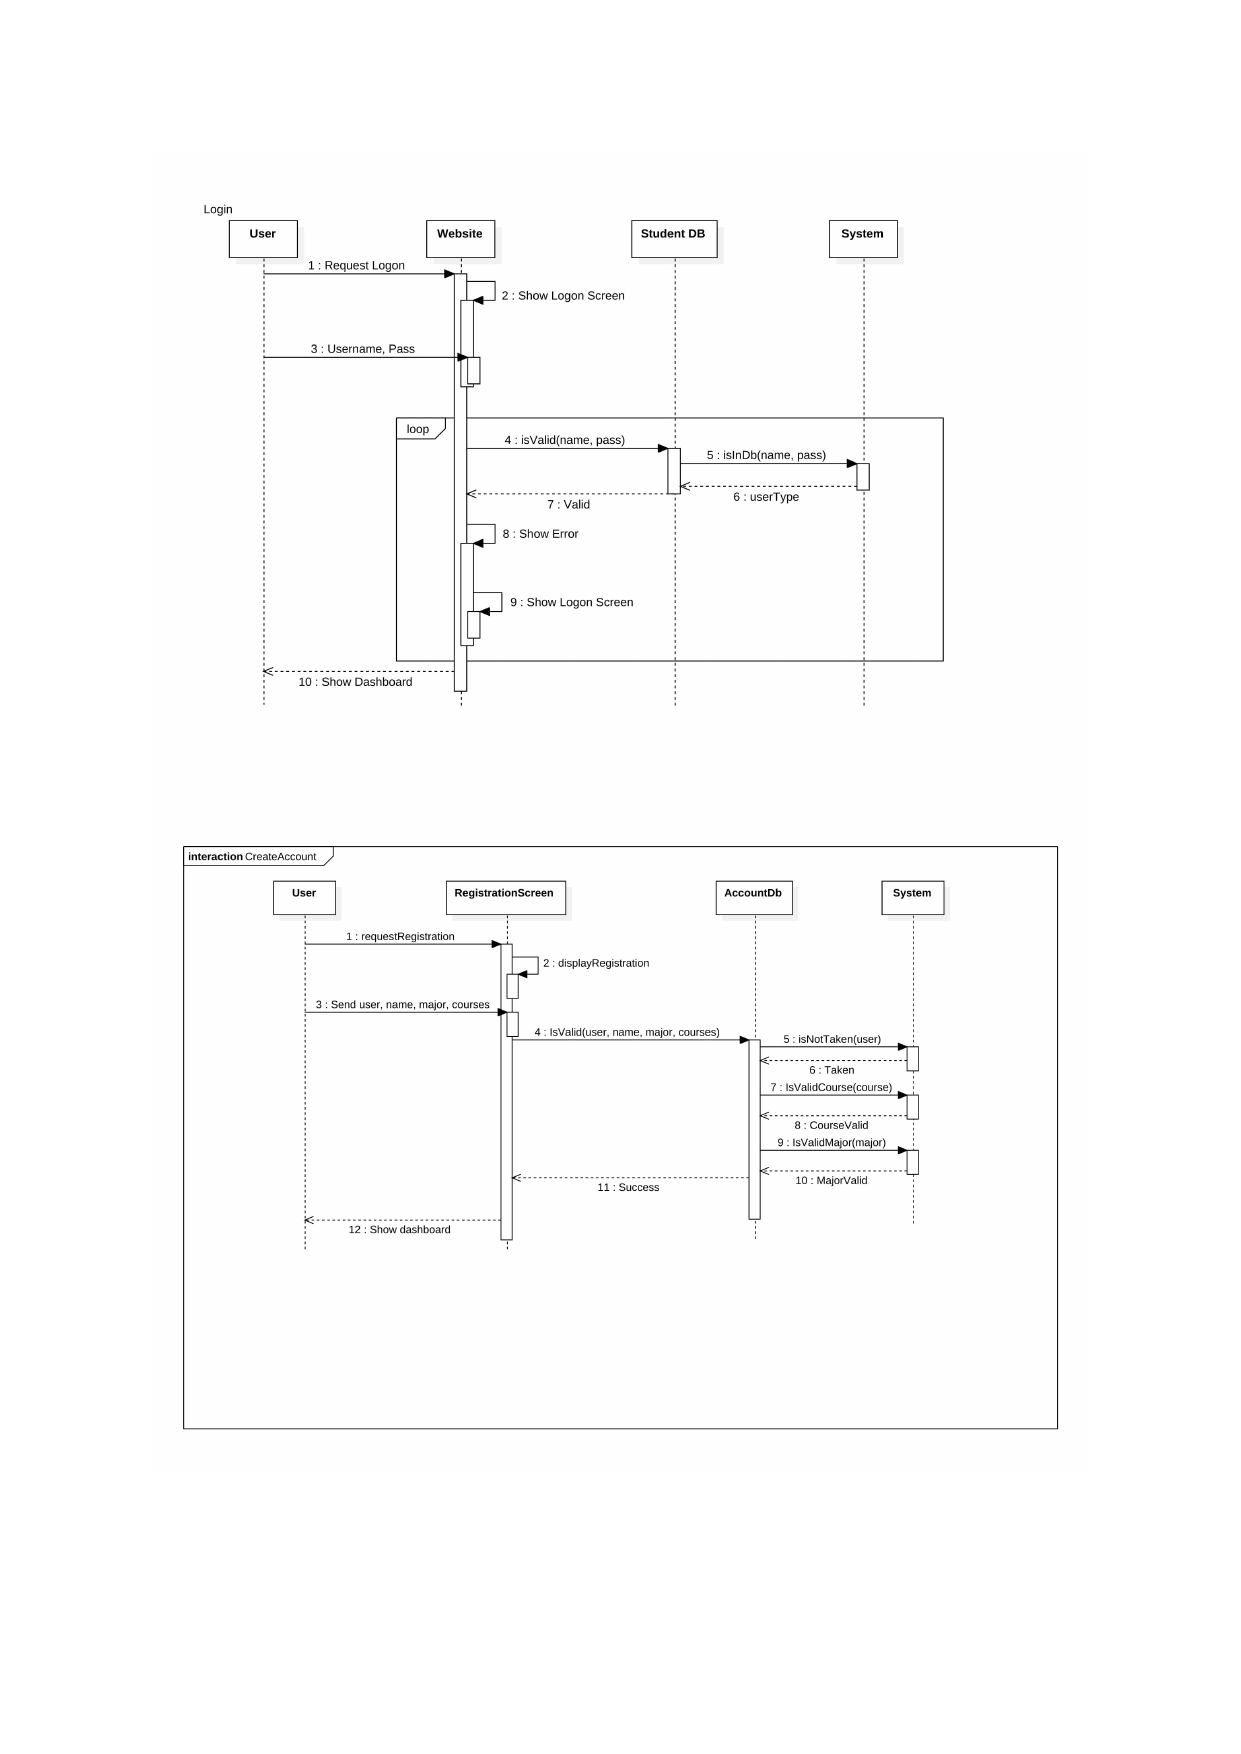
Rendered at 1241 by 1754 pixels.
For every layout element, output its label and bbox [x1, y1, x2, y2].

picture [150, 150, 1090, 1477]
